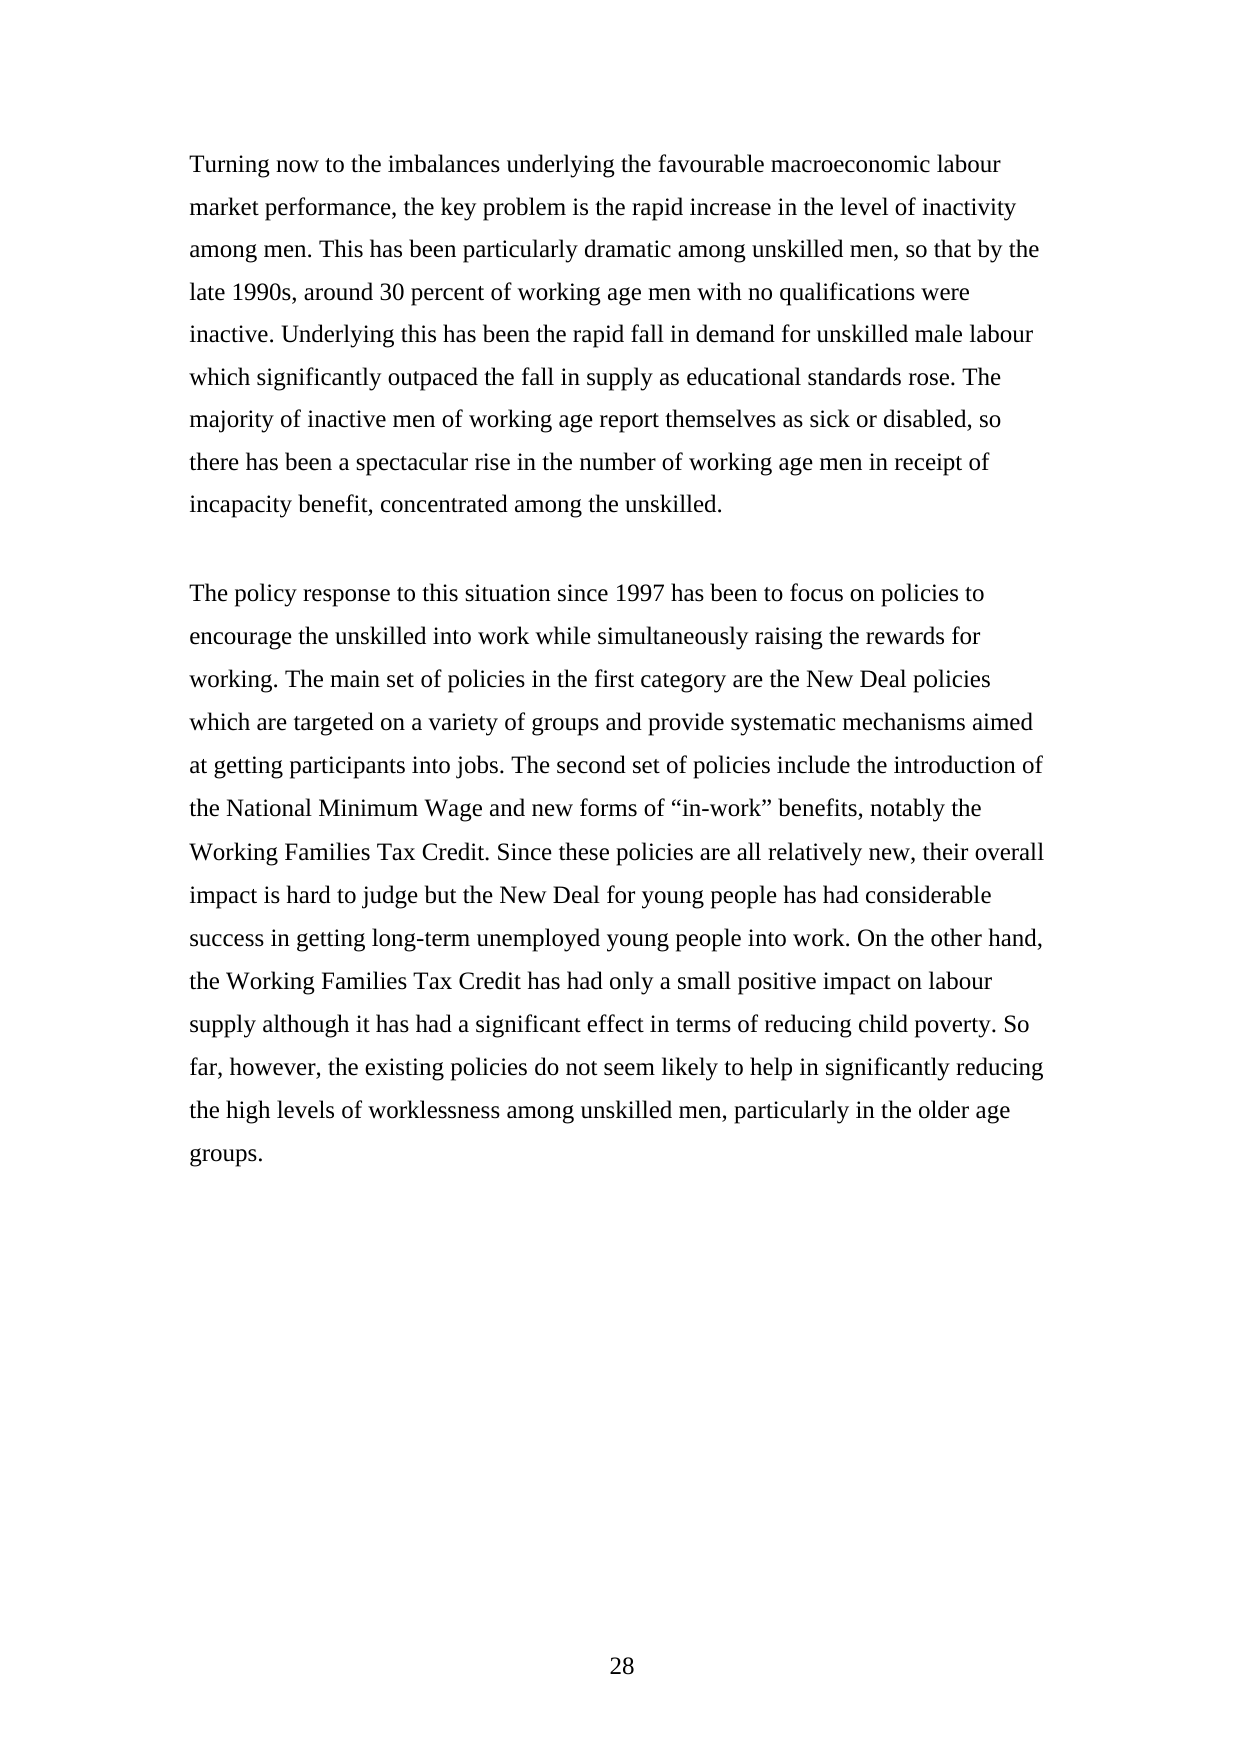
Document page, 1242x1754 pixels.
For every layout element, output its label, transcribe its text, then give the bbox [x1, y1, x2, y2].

text The policy response to this situation since 1997 has been to focus on policies to encourage the unskilled into work while simultaneously raising the rewards for working. The main set of policies in the first category are the New Deal policies which are targeted on a variety of groups and provide systematic mechanisms aimed at getting participants into jobs. The second set of policies include the introduction of the National Minimum Wage and new forms of “in-work” benefits, notably the Working Families Tax Credit. Since these policies are all relatively new, their overall impact is hard to judge but the New Deal for young people has had considerable success in getting long-term unemployed young people into work. On the other hand, the Working Families Tax Credit has had only a small positive impact on labour supply although it has had a significant effect in terms of reducing child poverty. So far, however, the existing policies do not seem likely to help in significantly reducing the high levels of worklessness among unskilled men, particularly in the older age groups. [189, 578, 1049, 1167]
text Turning now to the imbalances underlying the favourable macroeconomic labour market performance, the key problem is the rapid increase in the level of inactivity among men. This has been particularly dramatic among unskilled men, so that by the late 1990s, around 30 percent of working age men with no qualifications were inactive. Underlying this has been the rapid fall in demand for unskilled male labour which significantly outpaced the fall in supply as educational standards rose. The majority of inactive men of working age report themselves as sick or disabled, so there has been a spectacular rise in the number of working age men in receipt of incapacity benefit, concentrated among the unskilled. [189, 149, 1048, 518]
